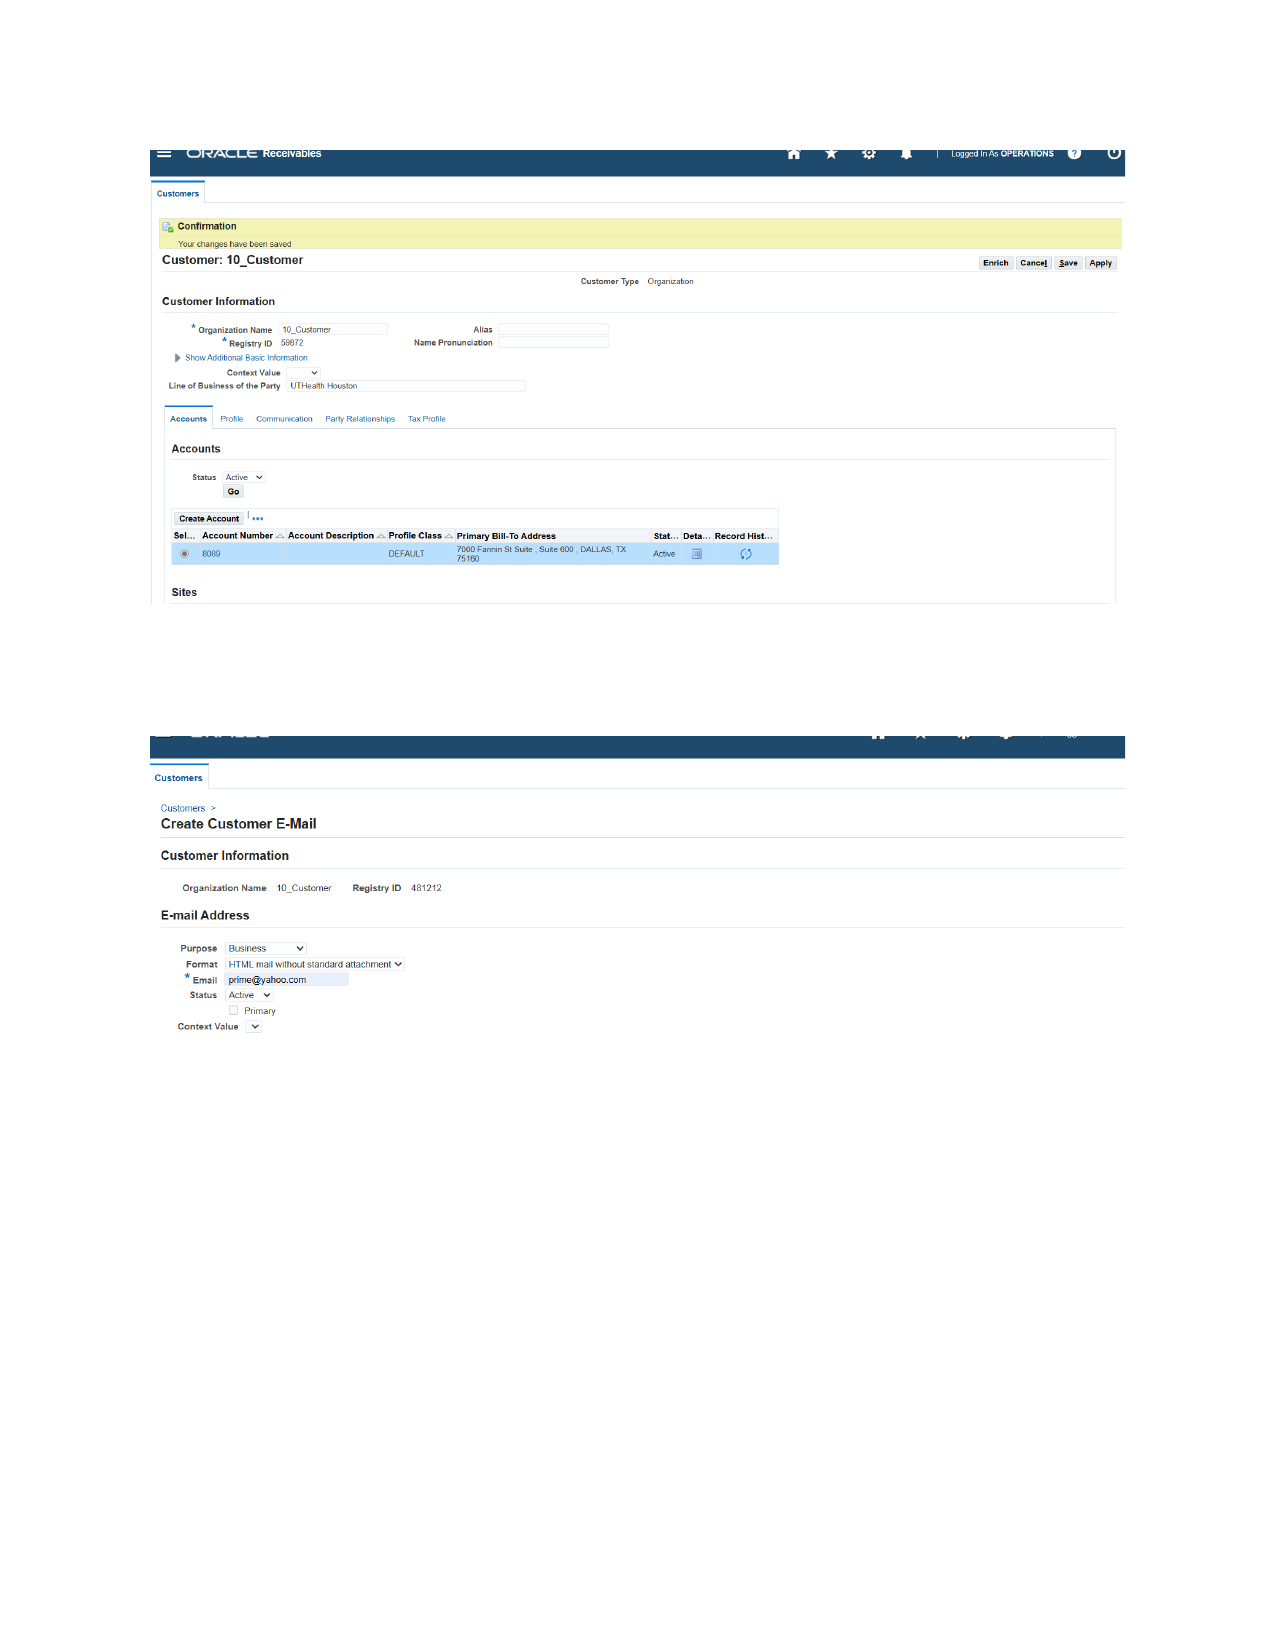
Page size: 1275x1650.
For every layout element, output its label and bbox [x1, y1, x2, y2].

picture [150, 150, 1125, 604]
picture [150, 736, 1125, 1180]
